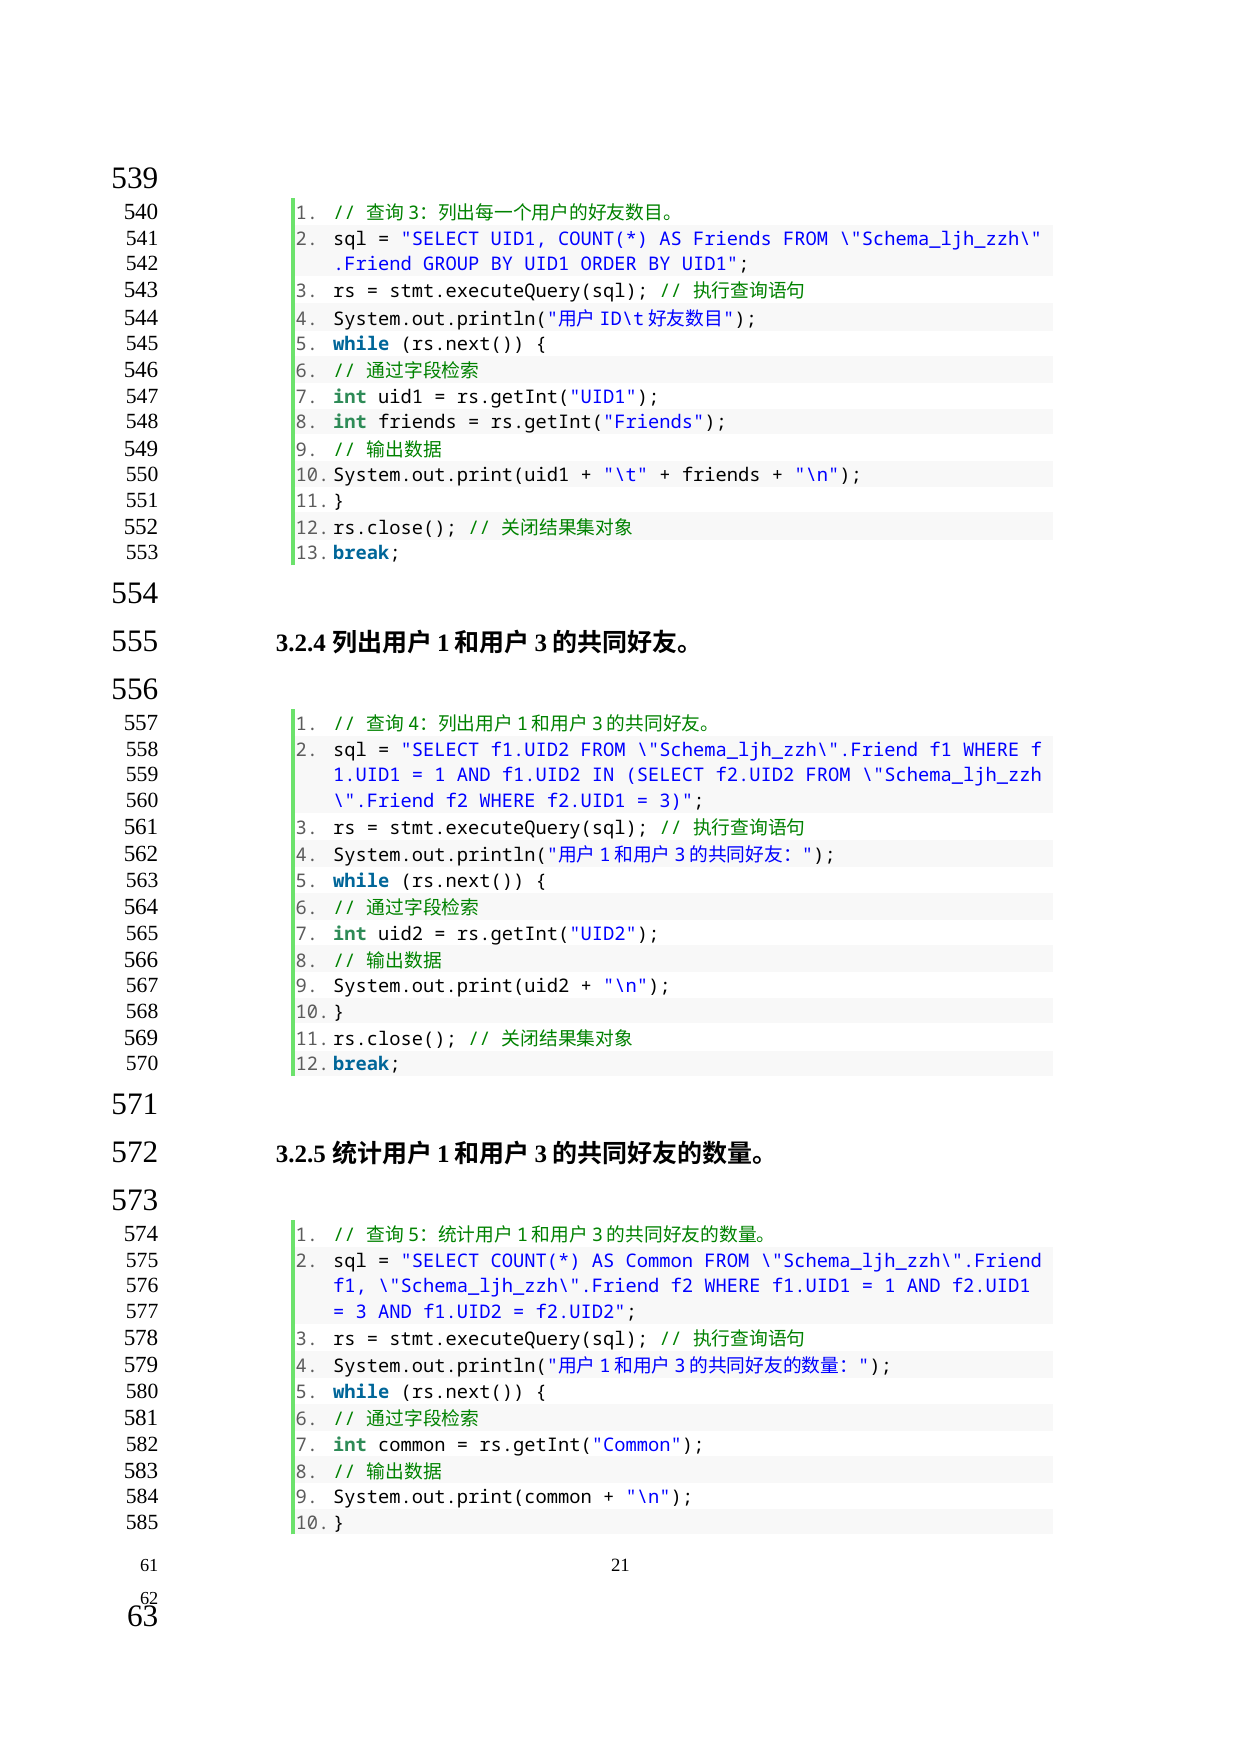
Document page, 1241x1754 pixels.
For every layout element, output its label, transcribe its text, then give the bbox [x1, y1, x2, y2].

list // 通过字段检索 [295, 893, 1053, 920]
list int uid2 = rs.getInt("UID2"); [295, 920, 1053, 945]
list break; [295, 1051, 1053, 1076]
list // 输出数据 [295, 1456, 1053, 1483]
list } [295, 998, 1053, 1023]
list System.out.println("用户ID\t好友数目"); [295, 303, 1053, 331]
list int uid1 = rs.getInt("UID1"); [295, 383, 1053, 409]
list rs.close(); // 关闭结果集对象 [295, 1023, 1053, 1051]
list // 通过字段检索 [295, 1404, 1053, 1431]
list System.out.print(uid2 + "\n"); [295, 972, 1053, 998]
list rs = stmt.executeQuery(sql); // 执行查询语句 [295, 276, 1053, 303]
list // 输出数据 [295, 945, 1053, 972]
list // 查询4：列出用户1和用户3的共同好友。 [295, 709, 1053, 736]
list while (rs.next()) { [295, 867, 1053, 893]
list rs = stmt.executeQuery(sql); // 执行查询语句 [295, 1324, 1053, 1351]
list 3.2.4 列出用户1和用户3的共同好友。 [276, 613, 1053, 661]
list } [295, 1509, 1053, 1534]
list while (rs.next()) { [295, 1378, 1053, 1404]
list // 输出数据 [295, 434, 1053, 461]
list System.out.print(uid1 + "\t" + friends + "\n"); [295, 461, 1053, 487]
list rs.close(); // 关闭结果集对象 [295, 512, 1053, 540]
list int friends = rs.getInt("Friends"); [295, 409, 1053, 434]
list System.out.println("用户1和用户3的共同好友："); [295, 840, 1053, 867]
list // 查询5：统计用户1和用户3的共同好友的数量。 [295, 1220, 1053, 1247]
list System.out.print(common + "\n"); [295, 1483, 1053, 1509]
list int common = rs.getInt("Common"); [295, 1431, 1053, 1456]
list System.out.println("用户1和用户3的共同好友的数量："); [295, 1351, 1053, 1378]
list sql = "SELECT UID1, COUNT(*) AS Friends FROM \"Schema_ljh_zzh\".Friend GROUP BY UID1 ORDER BY UID1"; [295, 225, 1053, 276]
list } [295, 487, 1053, 512]
list // 通过字段检索 [295, 356, 1053, 383]
list // 查询3：列出每一个用户的好友数目。 [295, 198, 1053, 225]
list sql = "SELECT COUNT(*) AS Common FROM \"Schema_ljh_zzh\".Friend f1, \"Schema_ljh_zzh\".Friend f2 WHERE f1.UID1 = 1 AND f2.UID1 = 3 AND f1.UID2 = f2.UID2"; [295, 1247, 1053, 1324]
list 3.2.5 统计用户1和用户3的共同好友的数量。 [276, 1124, 1053, 1172]
list rs = stmt.executeQuery(sql); // 执行查询语句 [295, 813, 1053, 840]
list sql = "SELECT f1.UID2 FROM \"Schema_ljh_zzh\".Friend f1 WHERE f1.UID1 = 1 AND f1.UID2 IN (SELECT f2.UID2 FROM \"Schema_ljh_zzh\".Friend f2 WHERE f2.UID1 = 3)"; [295, 736, 1053, 813]
list break; [295, 540, 1053, 565]
list while (rs.next()) { [295, 331, 1053, 356]
